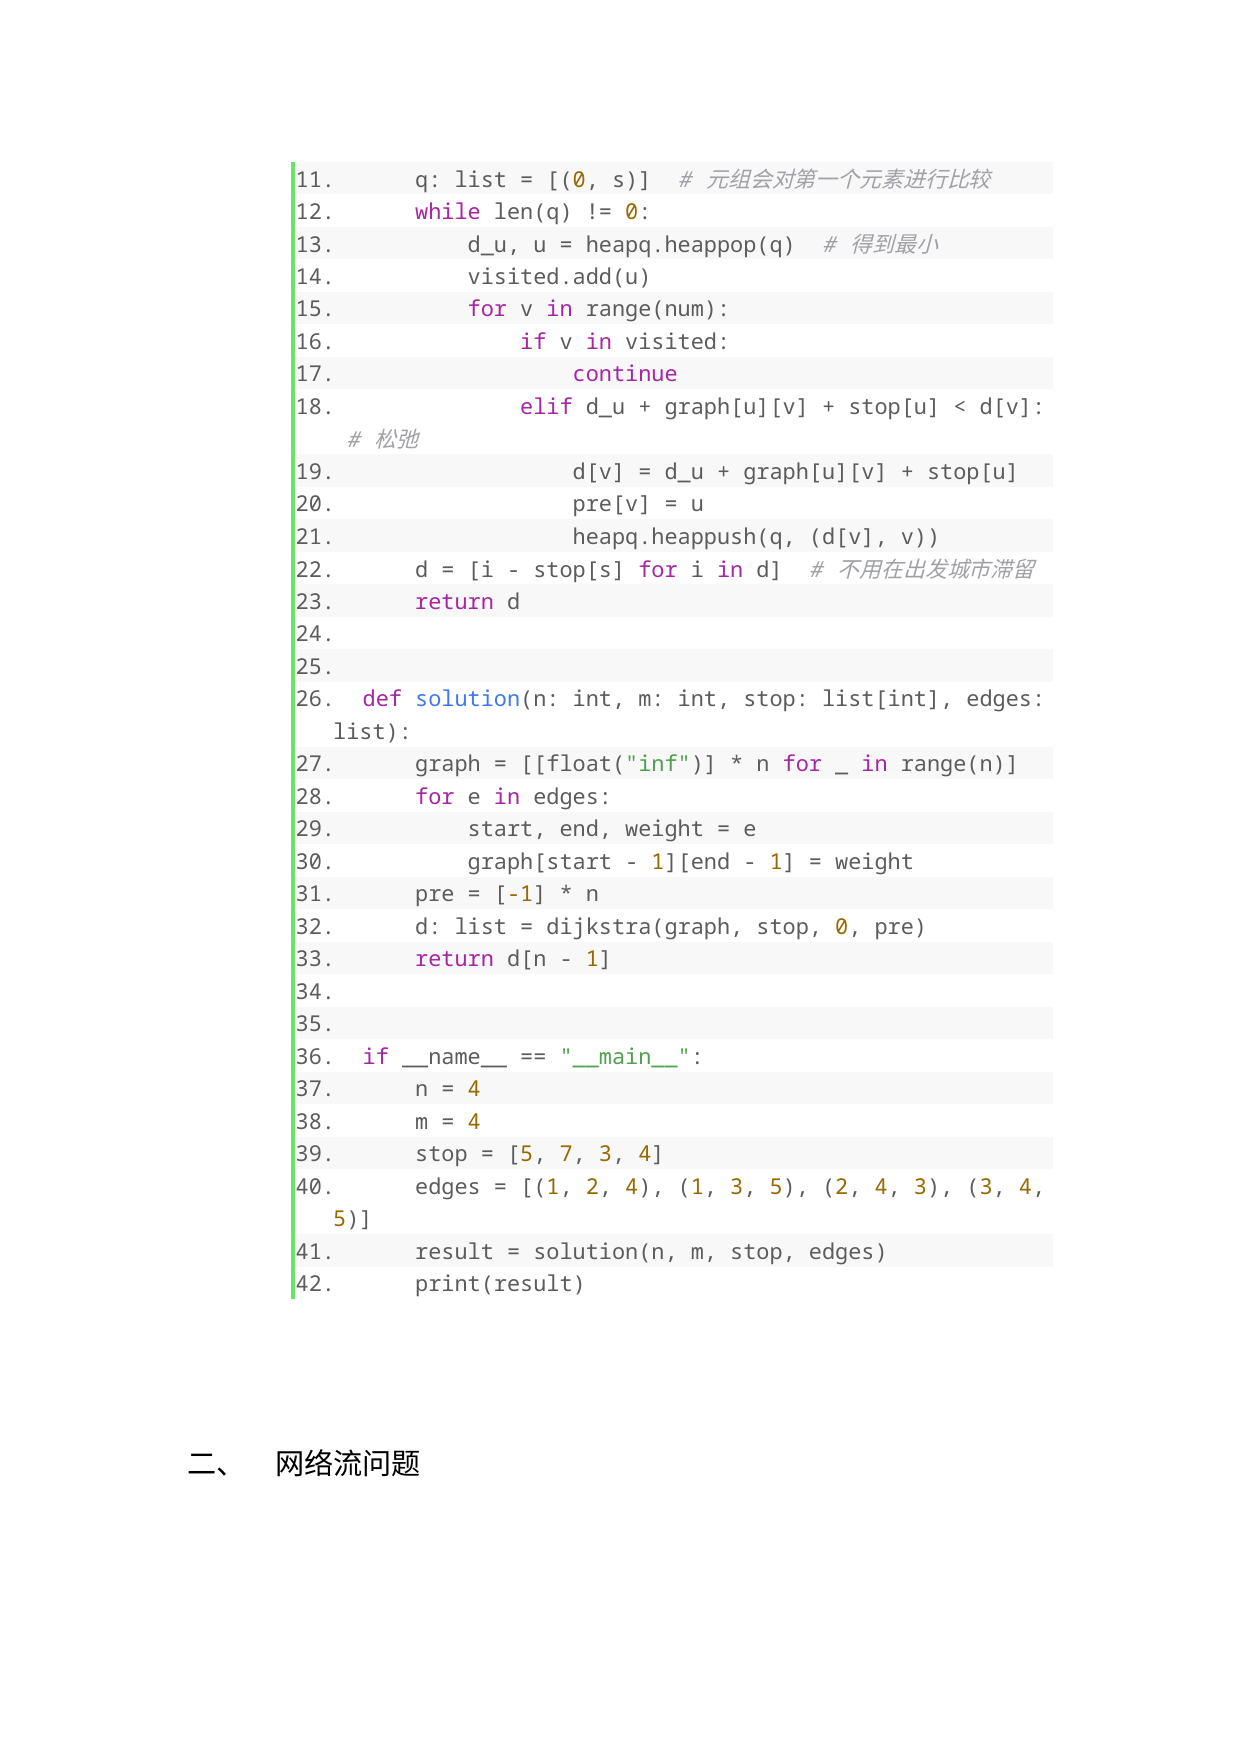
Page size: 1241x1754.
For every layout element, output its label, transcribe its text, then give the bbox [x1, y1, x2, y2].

list heapq.heappush(q, (d[v], v)) [295, 519, 1053, 552]
list continue [295, 357, 1053, 389]
list visited.add(u) [295, 259, 1053, 292]
list edges = [(1, 2, 4), (1, 3, 5), (2, 4, 3), (3, 4, 5)] [295, 1169, 1053, 1234]
list q: list = [(0, s)] # 元组会对第一个元素进行比较 [295, 162, 1053, 194]
list d = [i - stop[s] for i in d] # 不用在出发城市滞留 [295, 552, 1053, 584]
list d: list = dijkstra(graph, stop, 0, pre) [295, 909, 1053, 942]
list n = 4 [295, 1072, 1053, 1104]
list for v in range(num): [295, 292, 1053, 324]
list print(result) [295, 1267, 1053, 1299]
list pre = [-1] * n [295, 877, 1053, 909]
list graph = [[float("inf")] * n for _ in range(n)] [295, 747, 1053, 779]
list d_u, u = heapq.heappop(q) # 得到最小 [295, 227, 1053, 259]
list d[v] = d_u + graph[u][v] + stop[u] [295, 454, 1053, 487]
list return d [295, 584, 1053, 617]
list start, end, weight = e [295, 812, 1053, 844]
list for e in edges: [295, 779, 1053, 812]
list if v in visited: [295, 324, 1053, 357]
list stop = [5, 7, 3, 4] [295, 1137, 1053, 1169]
list m = 4 [295, 1104, 1053, 1137]
list def solution(n: int, m: int, stop: list[int], edges: list): [295, 682, 1053, 747]
list result = solution(n, m, stop, edges) [295, 1234, 1053, 1267]
list if __name__ == "__main__": [295, 1039, 1053, 1072]
list graph[start - 1][end - 1] = weight [295, 844, 1053, 877]
list pre[v] = u [295, 487, 1053, 519]
list 网络流问题 [187, 1429, 1053, 1494]
list while len(q) != 0: [295, 194, 1053, 227]
list elif d_u + graph[u][v] + stop[u] < d[v]: # 松弛 [295, 389, 1053, 454]
list return d[n - 1] [295, 942, 1053, 974]
